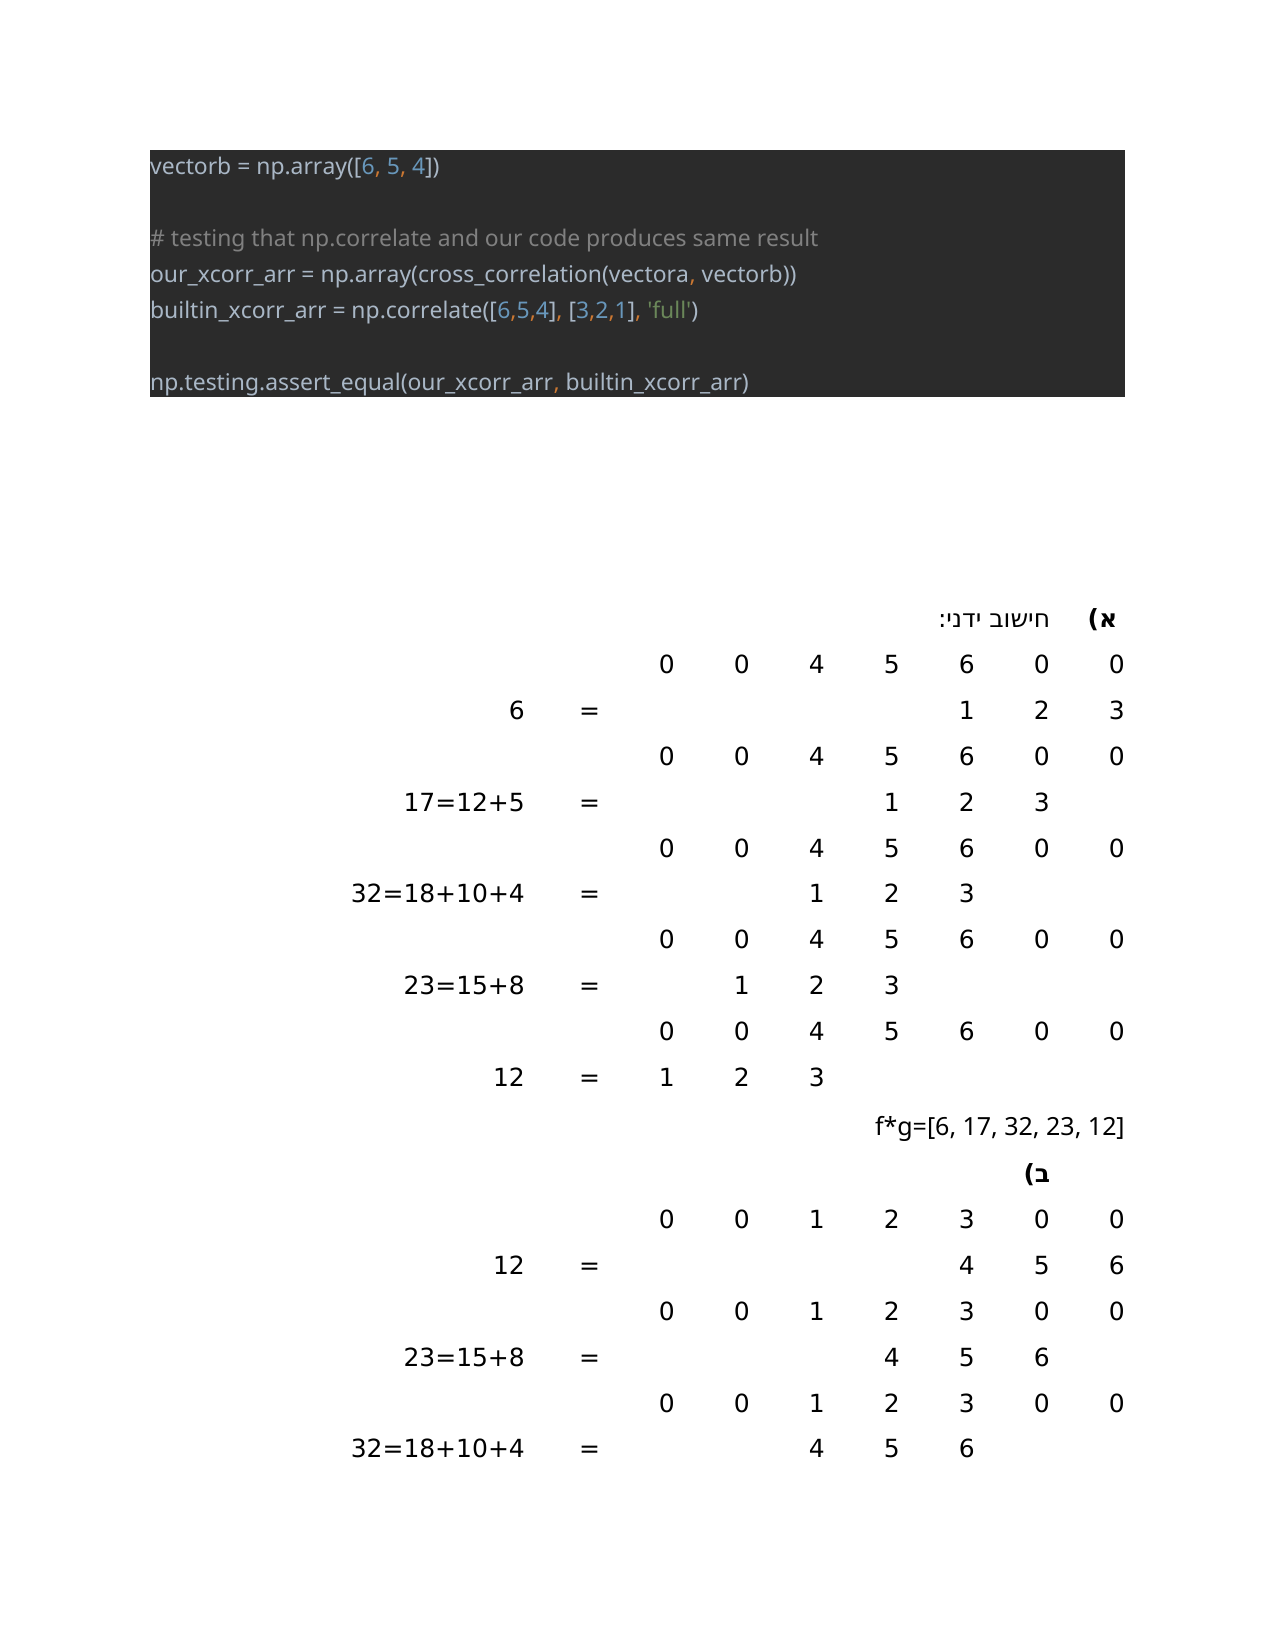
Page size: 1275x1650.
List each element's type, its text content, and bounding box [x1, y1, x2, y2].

text 0 0 3 2 1 0 0 [150, 1297, 1125, 1326]
text 3 2 1 = 6 [150, 696, 1125, 726]
text 0 0 6 5 4 0 0 [150, 834, 1125, 863]
text 3 2 1 = 18+10+4=32 [150, 880, 1125, 909]
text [150, 150, 1125, 397]
text 0 0 6 5 4 0 0 [150, 651, 1125, 680]
text 6 5 4 = 15+8=23 [150, 1343, 1125, 1372]
text 3 2 1 = 12+5=17 [150, 788, 1125, 817]
text 0 0 6 5 4 0 0 [150, 742, 1125, 771]
text 0 0 6 5 4 0 0 [150, 1017, 1125, 1046]
text 0 0 3 2 1 0 0 [150, 1389, 1125, 1418]
text 0 0 3 2 1 0 0 [150, 1205, 1125, 1234]
text 0 0 6 5 4 0 0 [150, 926, 1125, 955]
text 6 5 4 = 18+10+4=32 [150, 1434, 1125, 1464]
text 3 2 1 = 12 [150, 1063, 1125, 1092]
list חישוב ידני: [150, 605, 1087, 634]
text 3 2 1 = 15+8=23 [150, 971, 1125, 1001]
text f*g=[6, 17, 32, 23, 12] [150, 1109, 1125, 1143]
text 6 5 4 = 12 [150, 1251, 1125, 1280]
text ב) [150, 1159, 1125, 1189]
